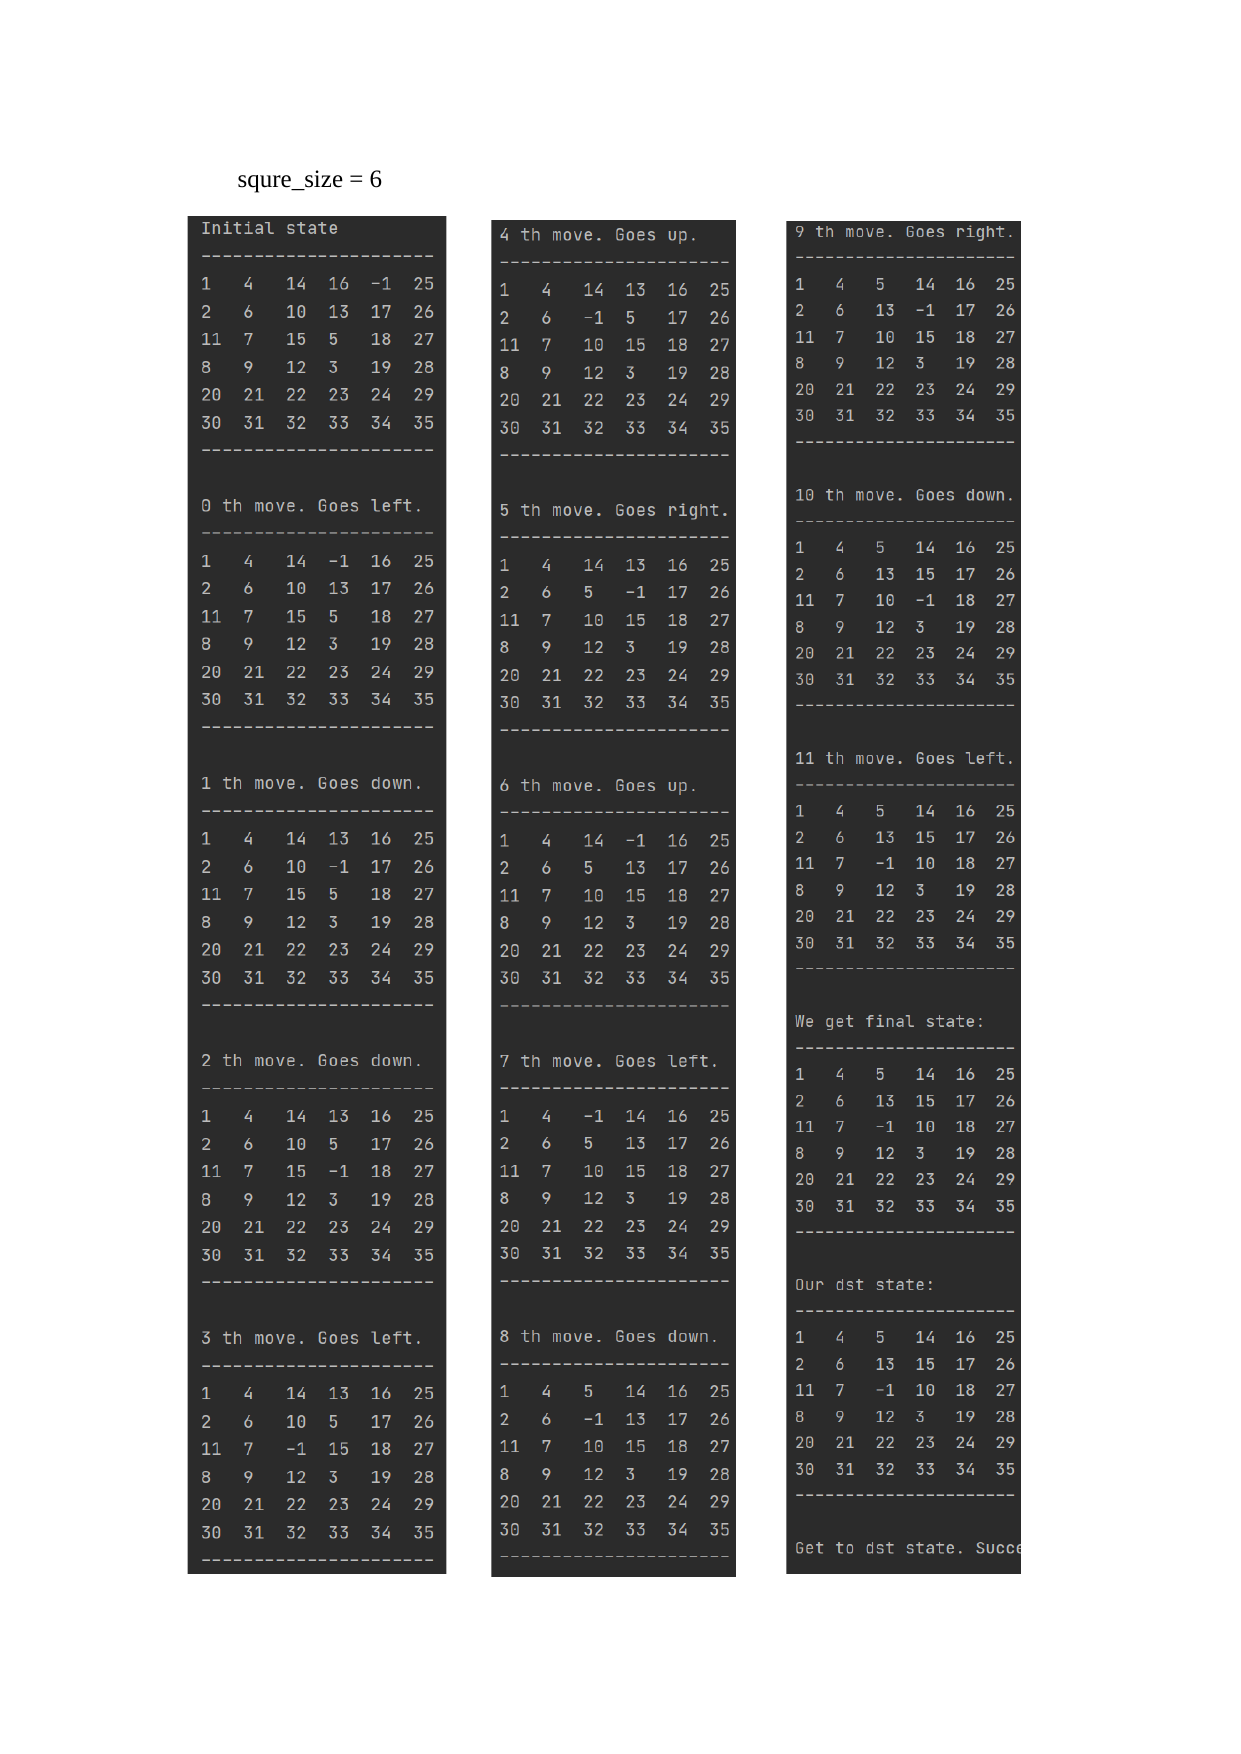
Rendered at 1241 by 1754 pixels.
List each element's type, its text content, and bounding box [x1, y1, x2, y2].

picture [187, 216, 447, 1574]
text squre_size = 6 [187, 162, 1053, 194]
picture [786, 221, 1021, 1574]
picture [491, 220, 736, 1577]
